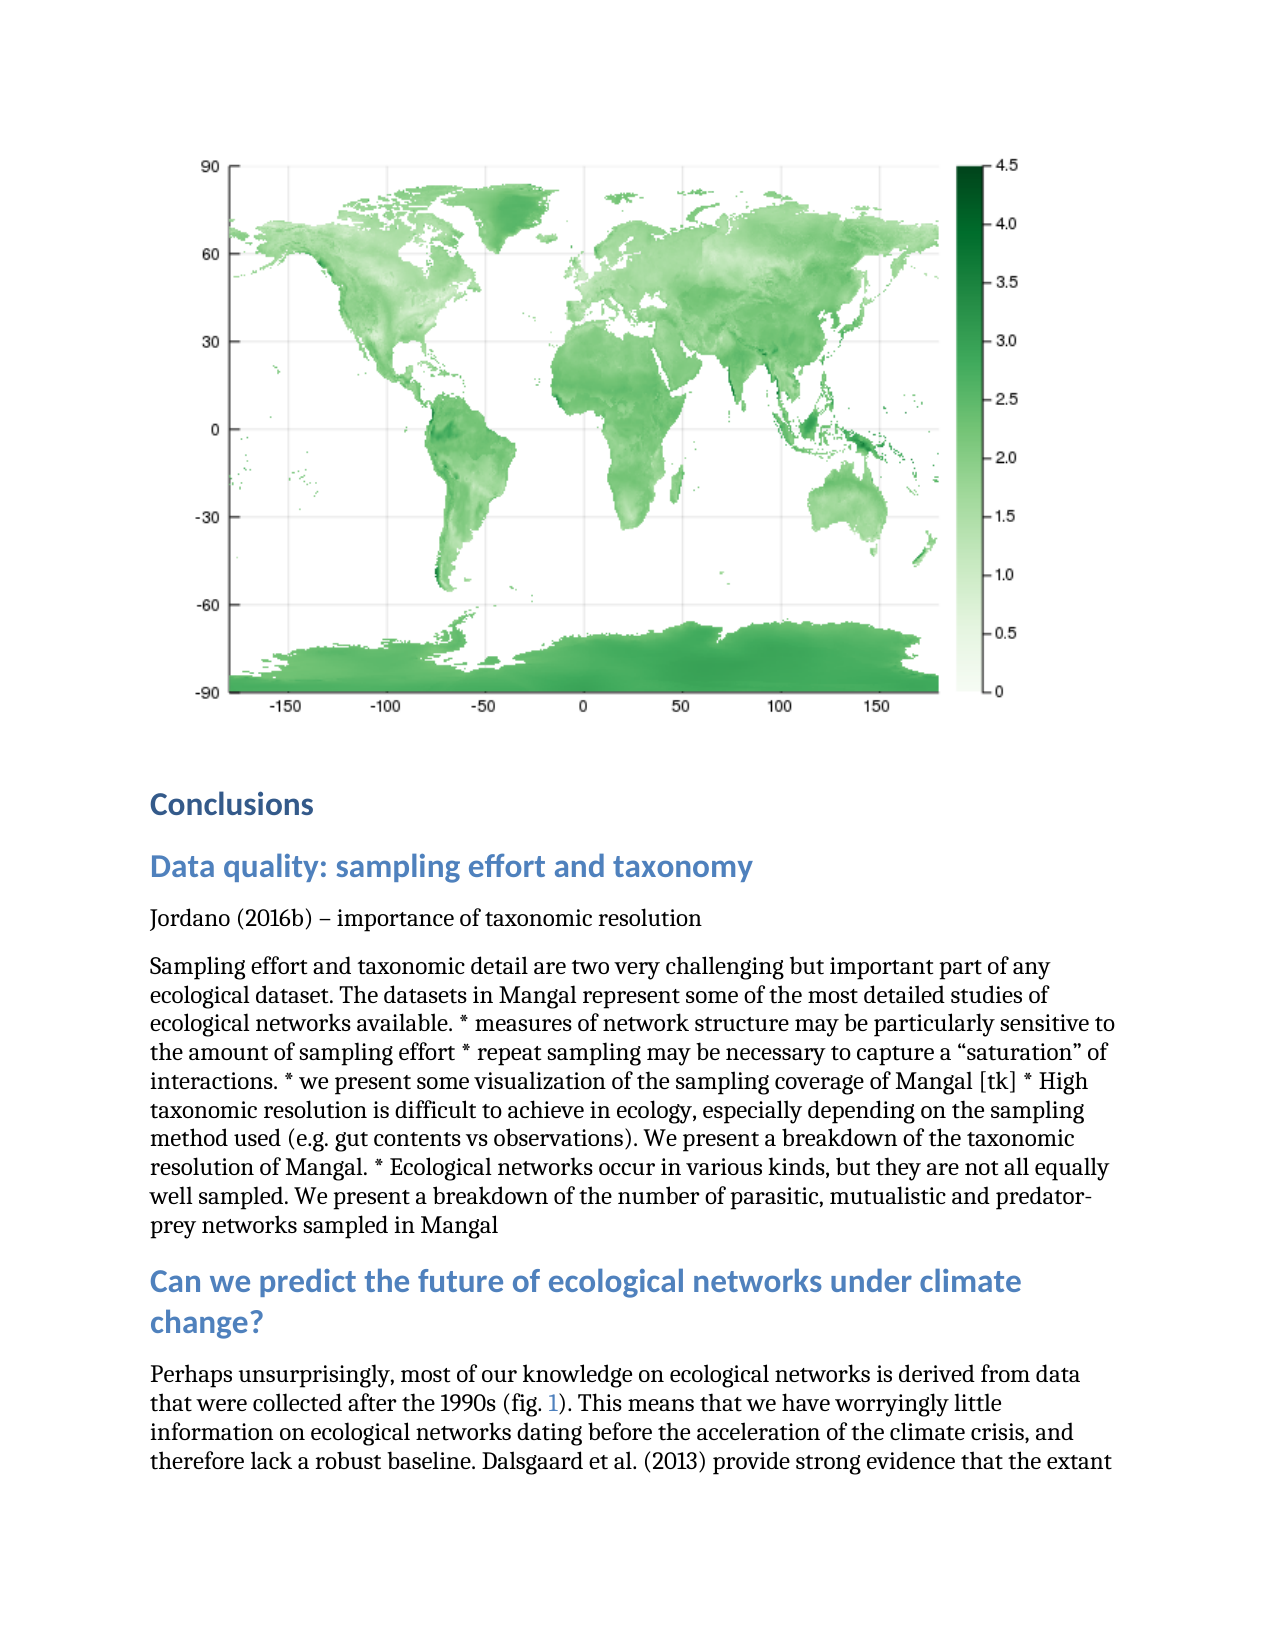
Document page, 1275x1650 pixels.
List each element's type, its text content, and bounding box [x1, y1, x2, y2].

subtitle Data quality: sampling effort and taxonomy [150, 845, 1125, 886]
text Jordano (2016b) – importance of taxonomic resolution [150, 904, 1125, 933]
picture [168, 150, 1044, 734]
text Sampling effort and taxonomic detail are two very challenging but important part of any ecological dataset. The datasets in Mangal represent some of the most detailed studies of ecological networks available. * measures of network structure may be particularly sensitive to the amount of sampling effort * repeat sampling may be necessary to capture a “saturation” of interactions. * we present some visualization of the sampling coverage of Mangal [tk] * High taxonomic resolution is difficult to achieve in ecology, especially depending on the sampling method used (e.g. gut contents vs observations). We present a breakdown of the taxonomic resolution of Mangal. * Ecological networks occur in various kinds, but they are not all equally well sampled. We present a breakdown of the number of parasitic, mutualistic and predator-prey networks sampled in Mangal [150, 952, 1125, 1239]
subtitle Conclusions [150, 783, 1125, 824]
subtitle Can we predict the future of ecological networks under climate change? [150, 1260, 1125, 1342]
